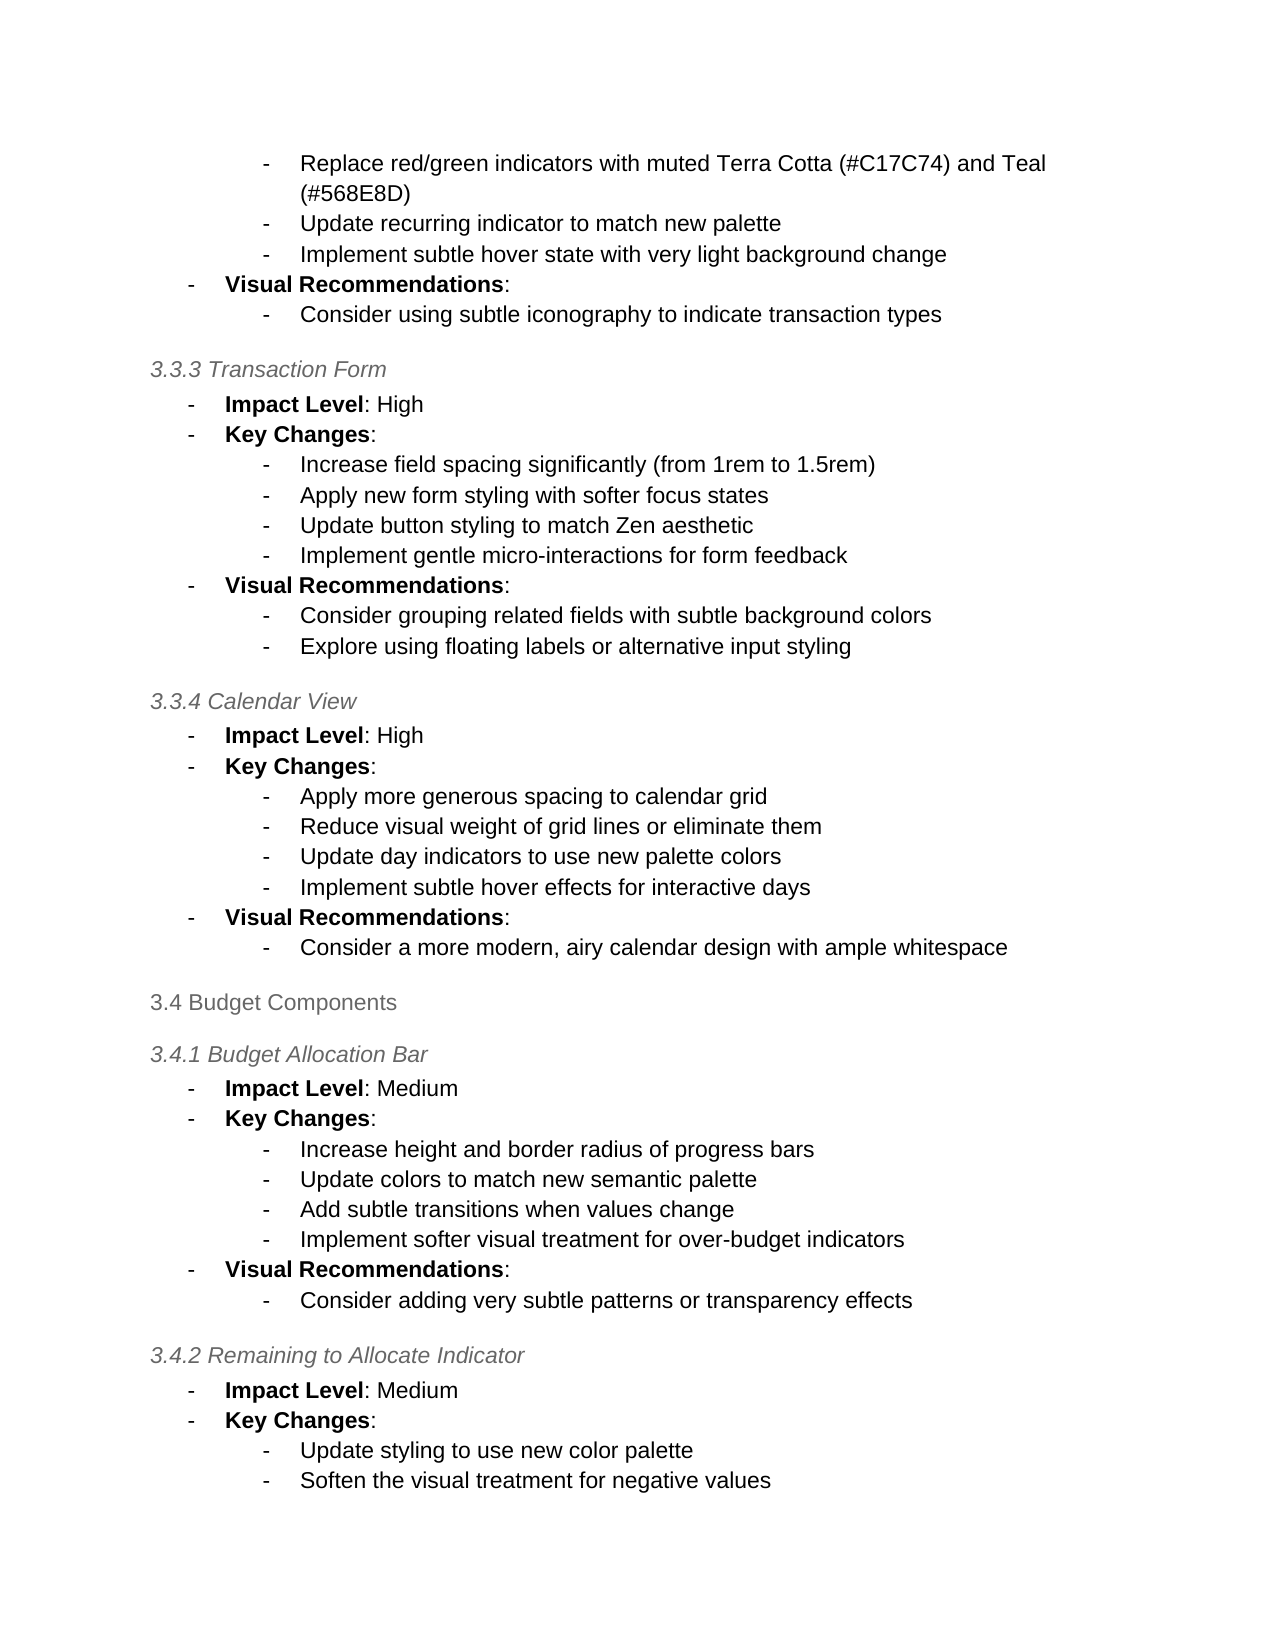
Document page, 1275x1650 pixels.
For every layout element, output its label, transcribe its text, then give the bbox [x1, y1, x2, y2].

list Visual Recommendations: [187, 572, 1125, 598]
list Add subtle transitions when values change [262, 1196, 1125, 1222]
list Impact Level: High [187, 391, 1125, 417]
list Update styling to use new color palette [262, 1437, 1125, 1463]
list Key Changes: [187, 1105, 1125, 1132]
list Replace red/green indicators with muted Terra Cotta (#C17C74) and Teal (#568E8D) [262, 150, 1125, 207]
list Update recurring indicator to match new palette [262, 210, 1125, 237]
list Consider using subtle iconography to indicate transaction types [262, 301, 1125, 327]
subtitle 3.4 Budget Components [150, 989, 1125, 1016]
list Update button styling to match Zen aesthetic [262, 512, 1125, 538]
list Impact Level: Medium [187, 1377, 1125, 1403]
list Consider a more modern, airy calendar design with ample whitespace [262, 934, 1125, 960]
list Apply more generous spacing to calendar grid [262, 783, 1125, 809]
list Update colors to match new semantic palette [262, 1166, 1125, 1192]
subtitle 3.4.1 Budget Allocation Bar [150, 1041, 1125, 1067]
list Impact Level: Medium [187, 1075, 1125, 1102]
list Implement softer visual treatment for over-budget indicators [262, 1226, 1125, 1253]
list Implement gentle micro-interactions for form feedback [262, 542, 1125, 568]
subtitle 3.4.2 Remaining to Allocate Indicator [150, 1342, 1125, 1368]
list Apply new form styling with softer focus states [262, 482, 1125, 508]
list Visual Recommendations: [187, 904, 1125, 930]
list Reduce visual weight of grid lines or eliminate them [262, 813, 1125, 839]
list Key Changes: [187, 753, 1125, 779]
list Implement subtle hover effects for interactive days [262, 873, 1125, 900]
list Consider adding very subtle patterns or transparency effects [262, 1287, 1125, 1313]
list Key Changes: [187, 1407, 1125, 1433]
list Increase height and border radius of progress bars [262, 1136, 1125, 1162]
list Visual Recommendations: [187, 271, 1125, 297]
subtitle 3.3.3 Transaction Form [150, 356, 1125, 383]
list Impact Level: High [187, 722, 1125, 749]
list Explore using floating labels or alternative input styling [262, 633, 1125, 659]
subtitle 3.3.4 Calendar View [150, 688, 1125, 714]
list Soften the visual treatment for negative values [262, 1467, 1125, 1493]
list Visual Recommendations: [187, 1256, 1125, 1283]
list Implement subtle hover state with very light background change [262, 241, 1125, 267]
list Increase field spacing significantly (from 1rem to 1.5rem) [262, 451, 1125, 478]
list Update day indicators to use new palette colors [262, 843, 1125, 870]
list Key Changes: [187, 421, 1125, 447]
list Consider grouping related fields with subtle background colors [262, 602, 1125, 629]
